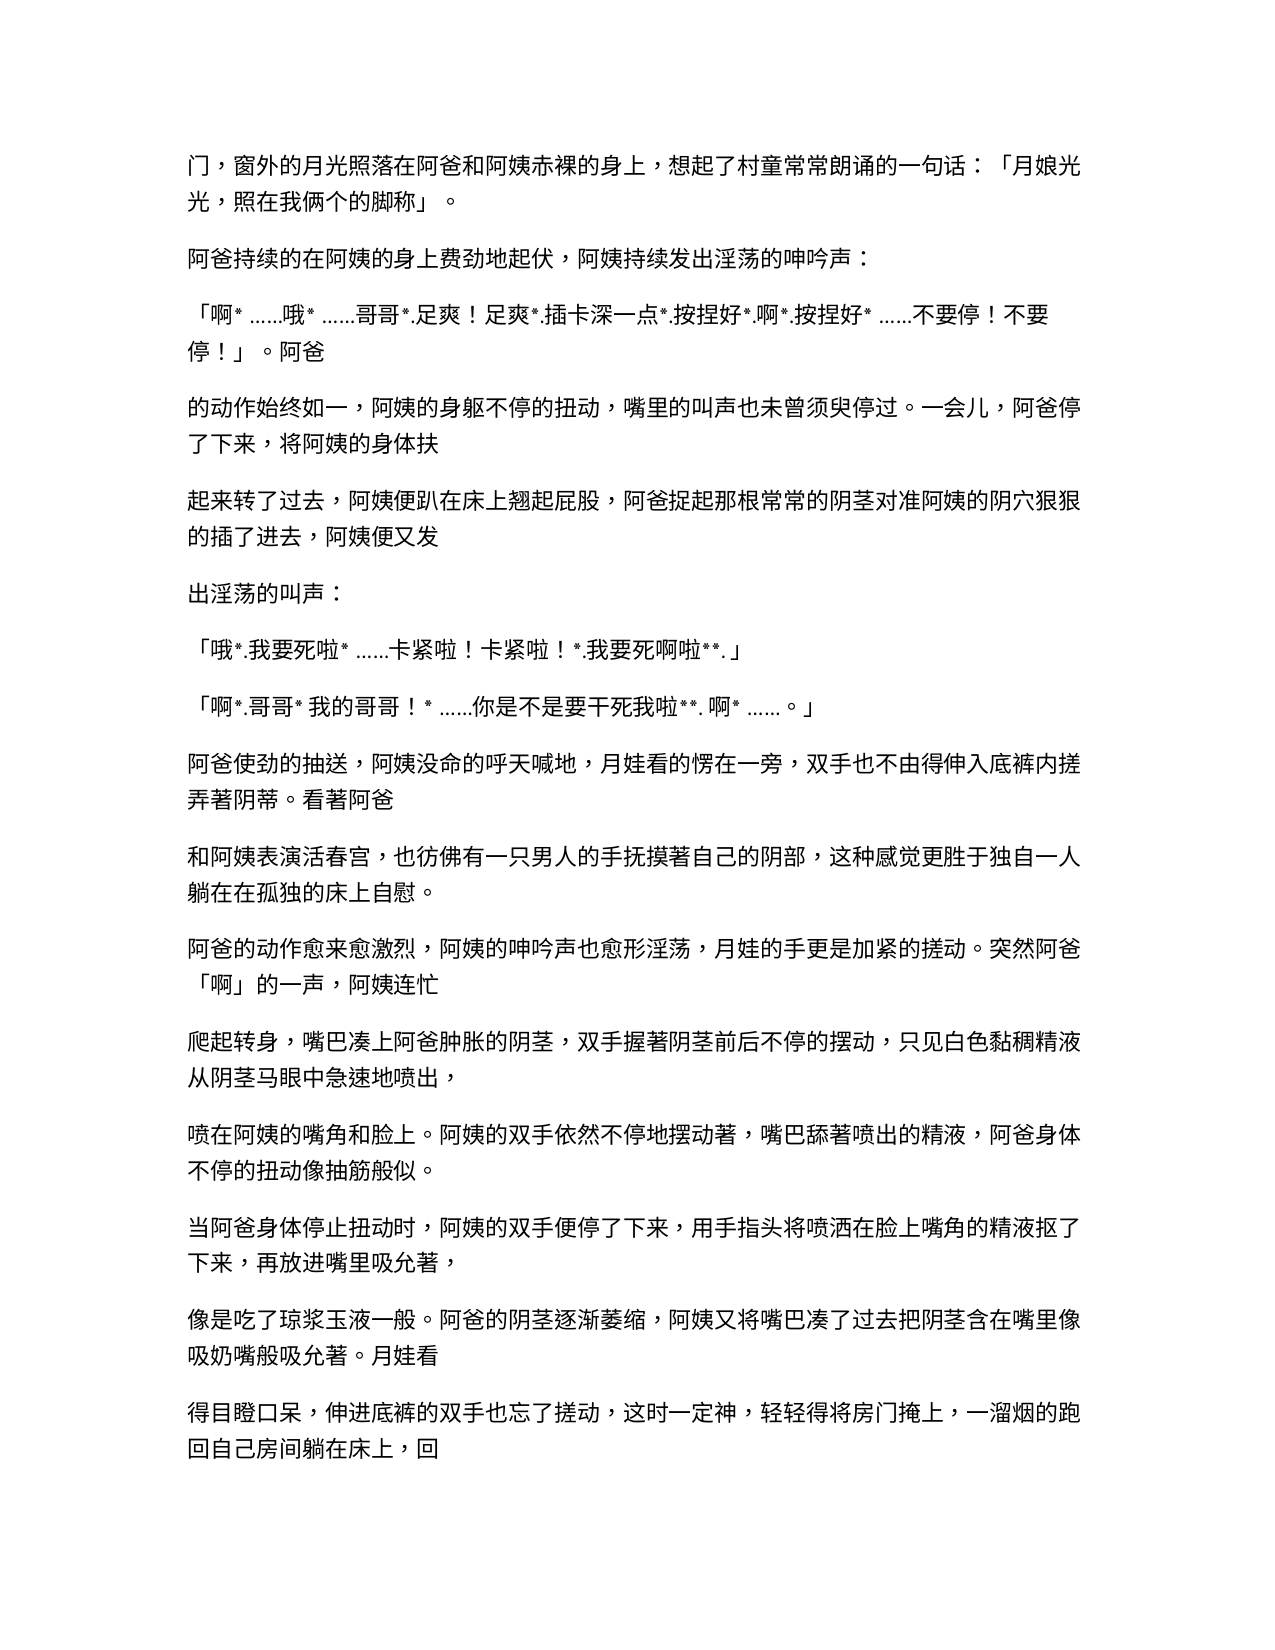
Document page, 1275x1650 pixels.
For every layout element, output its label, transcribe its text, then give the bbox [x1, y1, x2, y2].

text 阿爸持续的在阿姨的身上费劲地起伏，阿姨持续发出淫荡的呻吟声： [187, 243, 1087, 274]
text 和阿姨表演活春宫，也彷佛有一只男人的手抚摸著自己的阴部，这种感觉更胜于独自一人躺在在孤独的床上自慰。 [187, 841, 1087, 908]
text 像是吃了琼浆玉液一般。阿爸的阴茎逐渐萎缩，阿姨又将嘴巴凑了过去把阴茎含在嘴里像吸奶嘴般吸允著。月娃看 [187, 1304, 1087, 1371]
text 「哦*.我要死啦* ……卡紧啦！卡紧啦！*.我要死啊啦**. 」 [187, 634, 1087, 666]
text 得目瞪口呆，伸进底裤的双手也忘了搓动，这时一定神，轻轻得将房门掩上，一溜烟的跑回自己房间躺在床上，回 [187, 1397, 1087, 1464]
text 当阿爸身体停止扭动时，阿姨的双手便停了下来，用手指头将喷洒在脸上嘴角的精液抠了下来，再放进嘴里吸允著， [187, 1211, 1087, 1279]
text 「啊* ……哦* ……哥哥*.足爽！足爽*.插卡深一点*.按捏好*.啊*.按捏好* ……不要停！不要停！」。阿爸 [187, 299, 1087, 367]
text 出淫荡的叫声： [187, 578, 1087, 609]
text 阿爸使劲的抽送，阿姨没命的呼天喊地，月娃看的愣在一旁，双手也不由得伸入底裤内搓弄著阴蒂。看著阿爸 [187, 748, 1087, 815]
text 喷在阿姨的嘴角和脸上。阿姨的双手依然不停地摆动著，嘴巴舔著喷出的精液，阿爸身体不停的扭动像抽筋般似。 [187, 1119, 1087, 1186]
text 的动作始终如一，阿姨的身躯不停的扭动，嘴里的叫声也未曾须臾停过。一会儿，阿爸停了下来，将阿姨的身体扶 [187, 392, 1087, 459]
text 起来转了过去，阿姨便趴在床上翘起屁股，阿爸捉起那根常常的阴茎对准阿姨的阴穴狠狠的插了进去，阿姨便又发 [187, 485, 1087, 552]
text 阿爸的动作愈来愈激烈，阿姨的呻吟声也愈形淫荡，月娃的手更是加紧的搓动。突然阿爸「啊」的一声，阿姨连忙 [187, 933, 1087, 1001]
text 「啊*.哥哥* 我的哥哥！* ……你是不是要干死我啦**. 啊* ……。」 [187, 691, 1087, 722]
text 门，窗外的月光照落在阿爸和阿姨赤裸的身上，想起了村童常常朗诵的一句话：「月娘光光，照在我俩个的脚称」。 [187, 150, 1087, 217]
text 爬起转身，嘴巴凑上阿爸肿胀的阴茎，双手握著阴茎前后不停的摆动，只见白色黏稠精液从阴茎马眼中急速地喷出， [187, 1026, 1087, 1093]
